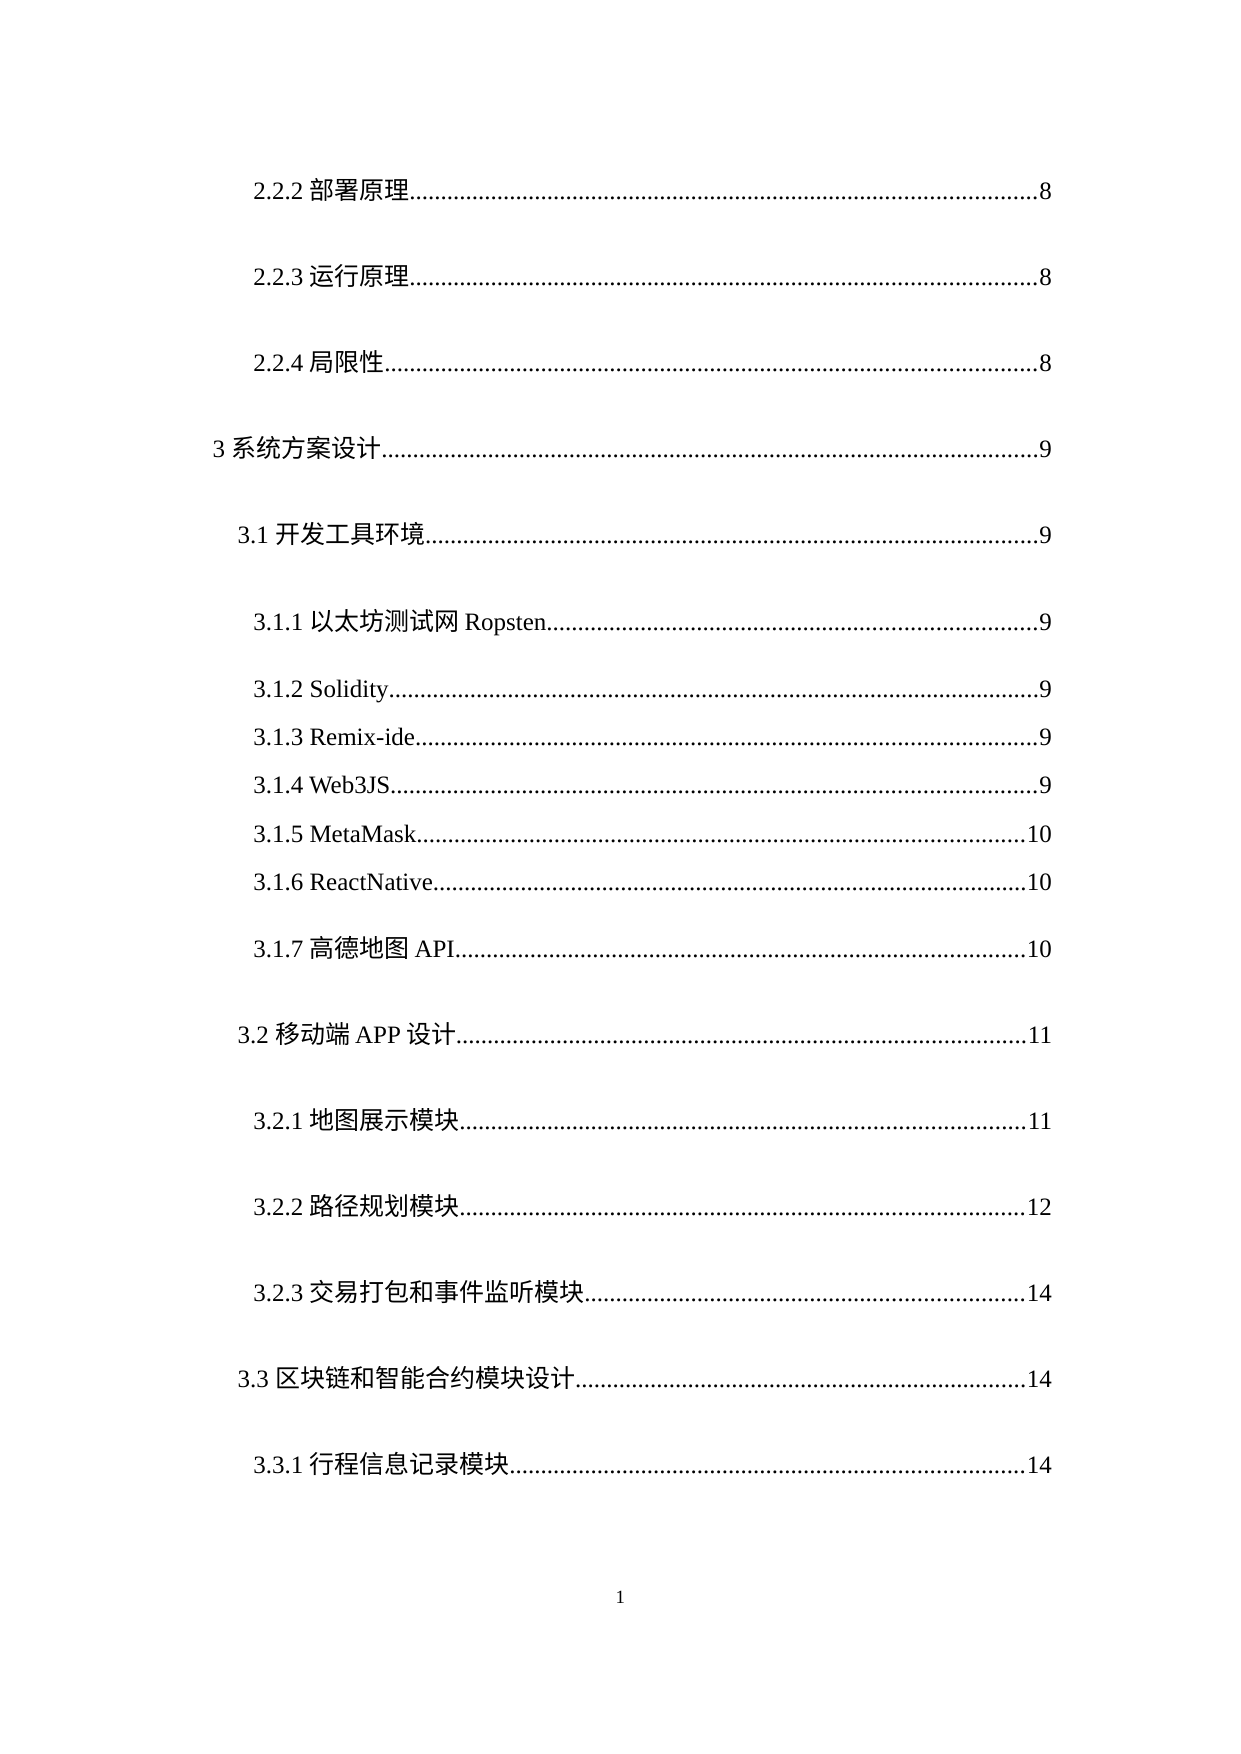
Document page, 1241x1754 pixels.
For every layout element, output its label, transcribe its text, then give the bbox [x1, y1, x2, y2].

text 3.1.2 Solidity 9 [253, 671, 1053, 705]
text 3.1 开发工具环境 9 [237, 499, 1053, 567]
text 3.1.7 高德地图API 10 [253, 913, 1053, 981]
text 3.3.1 行程信息记录模块 14 [253, 1429, 1053, 1497]
text 3.1.6 ReactNative 10 [253, 864, 1053, 898]
text 3.1.3 Remix-ide 9 [253, 719, 1053, 753]
text 2.2.3 运行原理 8 [253, 241, 1053, 309]
text 3.1.4 Web3JS 9 [253, 768, 1053, 802]
text 3.1.5 MetaMask 10 [253, 816, 1053, 850]
text 3 系统方案设计 9 [212, 413, 1053, 481]
text 3.2.2 路径规划模块 12 [253, 1171, 1053, 1239]
text 2.2.4 局限性 8 [253, 327, 1053, 395]
text 3.3 区块链和智能合约模块设计 14 [237, 1343, 1053, 1411]
text 2.2.2 部署原理 8 [253, 155, 1053, 223]
text 3.2.1 地图展示模块 11 [253, 1085, 1053, 1153]
text 3.2 移动端APP设计 11 [237, 999, 1053, 1067]
text 3.2.3 交易打包和事件监听模块 14 [253, 1257, 1053, 1325]
text 3.1.1 以太坊测试网Ropsten 9 [253, 585, 1053, 653]
